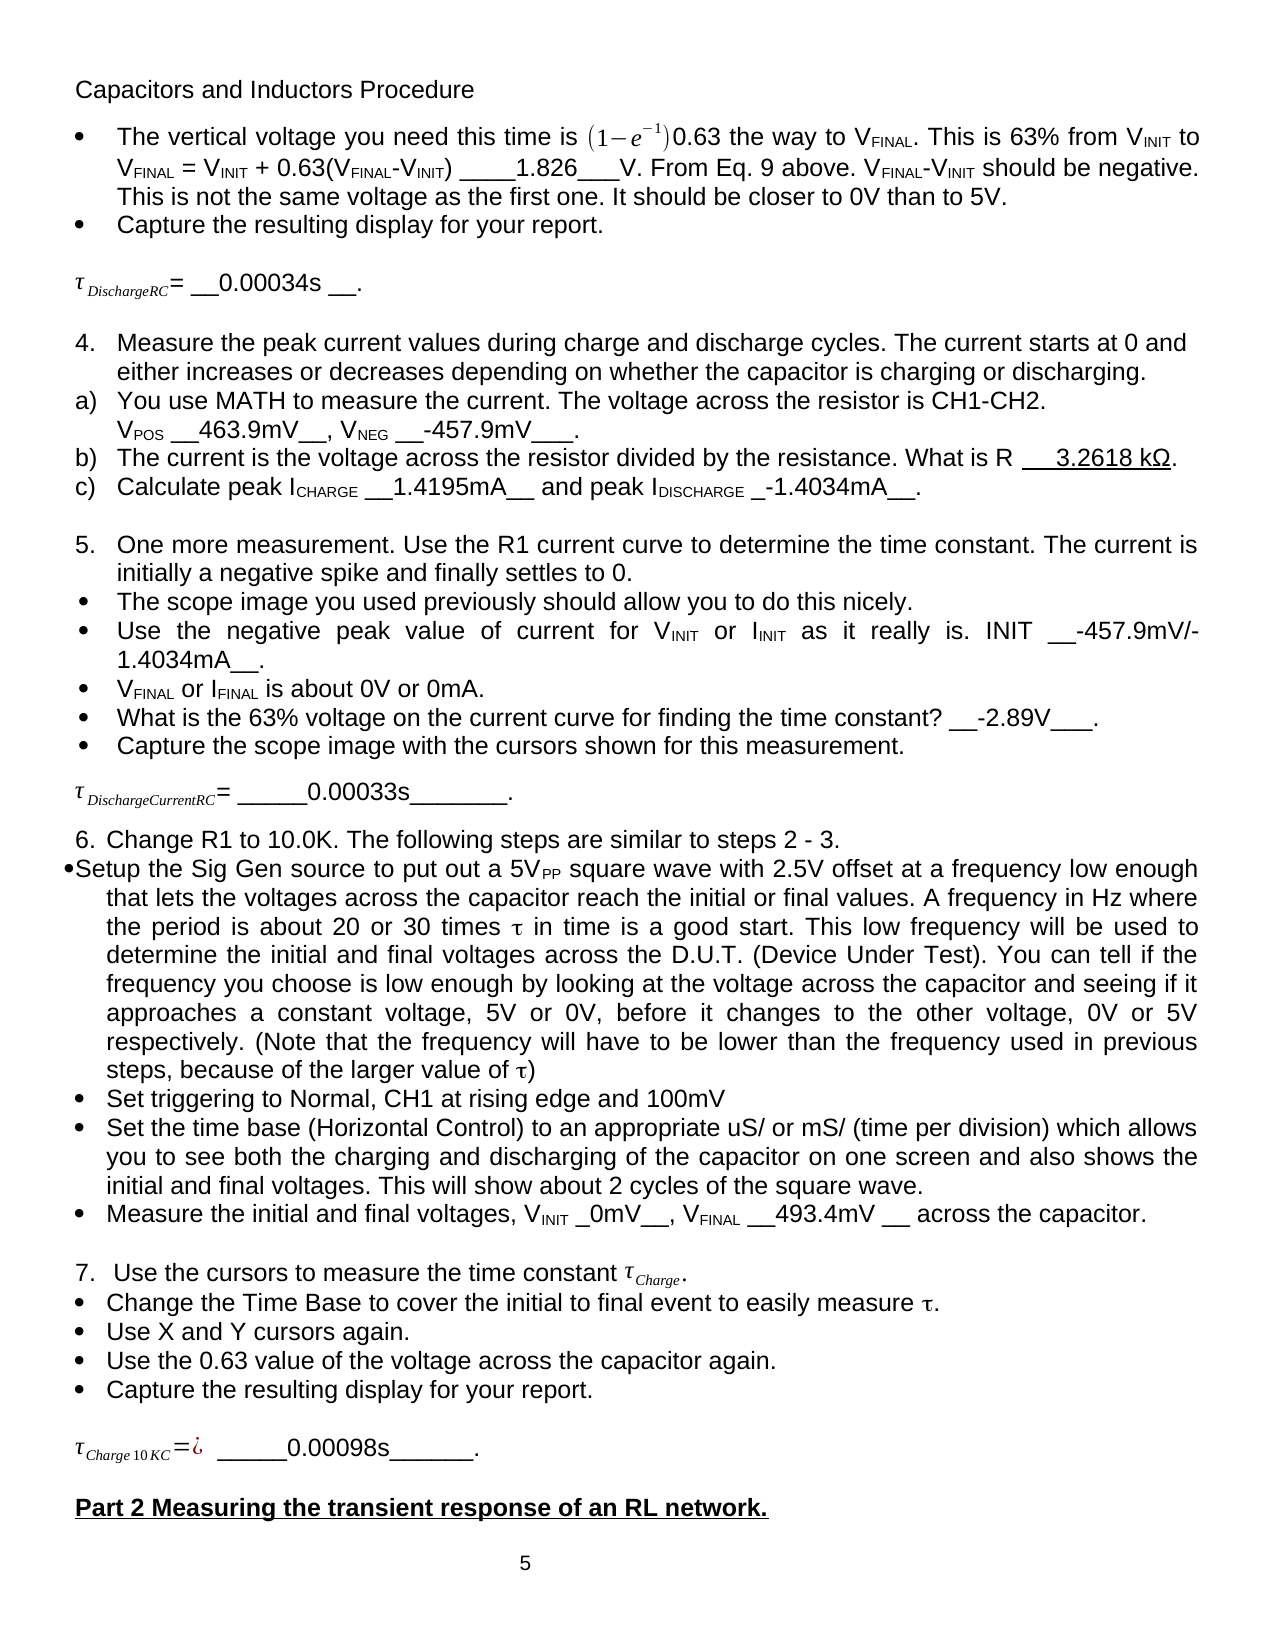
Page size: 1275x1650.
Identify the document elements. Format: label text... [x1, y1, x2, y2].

list One more measurement. Use the R1 current curve to determine the time constant. The current is initially a negative spike and finally settles to 0. [75, 530, 1200, 587]
list Set triggering to Normal, CH1 at rising edge and 100mV [75, 1084, 1200, 1113]
text Part 2 Measuring the transient response of an RL network. [75, 1493, 1200, 1522]
list Capture the scope image with the cursors shown for this measurement. [79, 731, 1200, 760]
list The current is the voltage across the resistor divided by the resistance. What is R 3.2618 kΩ. [75, 443, 1200, 472]
list Change the Time Base to cover the initial to final event to easily measure . [75, 1288, 1200, 1317]
list The scope image you used previously should allow you to do this nicely. [79, 587, 1200, 616]
list Measure the initial and final voltages, VINIT _0mV__, VFINAL __493.4mV __ across the capacitor. [75, 1199, 1200, 1228]
list You use MATH to measure the current. The voltage across the resistor is CH1-CH2. [75, 386, 1200, 415]
text _____0.00098s______. [75, 1433, 1200, 1464]
list Setup the Sig Gen source to put out a 5VPP square wave with 2.5V offset at a frequency low enough that lets the voltages across the capacitor reach the initial or final values. A frequency in Hz where the period is about 20 or 30 times in time is a good start. This low frequency will be used to determine the initial and final voltages across the D.U.T. (Device Under Test). You can tell if the frequency you choose is low enough by looking at the voltage across the capacitor and seeing if it approaches a constant voltage, 5V or 0V, before it changes to the other voltage, 0V or 5V respectively. (Note that the frequency will have to be lower than the frequency used in previous steps, because of the larger value of ) [64, 854, 1200, 1084]
list Change R1 to 10.0K. The following steps are similar to steps 2 - 3. [75, 825, 1200, 854]
list Use the cursors to measure the time constant . [75, 1257, 1200, 1288]
list Use X and Y cursors again. [75, 1317, 1200, 1346]
list Capture the resulting display for your report. [75, 1375, 1200, 1404]
list Measure the peak current values during charge and discharge cycles. The current starts at 0 and either increases or decreases depending on whether the capacitor is charging or discharging. [75, 328, 1200, 386]
list Use the negative peak value of current for VINIT or IINIT as it really is. INIT __-457.9mV/-1.4034mA__. [79, 616, 1200, 674]
list The vertical voltage you need this time is 0.63 the way to VFINAL. This is 63% from VINIT to VFINAL = VINIT + 0.63(VFINAL-VINIT) ____1.826___V. From Eq. 9 above. VFINAL-VINIT should be negative. This is not the same voltage as the first one. It should be closer to 0V than to 5V. [75, 120, 1200, 210]
text = _____0.00033s_______. [75, 777, 1200, 808]
list Use the 0.63 value of the voltage across the capacitor again. [75, 1346, 1200, 1375]
list Calculate peak ICHARGE __1.4195mA__ and peak IDISCHARGE _-1.4034mA__. [75, 472, 1200, 501]
list VPOS __463.9mV__, VNEG __-457.9mV___. [117, 415, 1200, 443]
list VFINAL or IFINAL is about 0V or 0mA. [79, 674, 1200, 702]
list Set the time base (Horizontal Control) to an appropriate uS/ or mS/ (time per division) which allows you to see both the charging and discharging of the capacitor on one screen and also shows the initial and final voltages. This will show about 2 cycles of the square wave. [75, 1113, 1200, 1199]
list What is the 63% voltage on the current curve for finding the time constant? __-2.89V___. [79, 702, 1200, 731]
text = __0.00034s __. [75, 268, 1200, 300]
list Capture the resulting display for your report. [75, 210, 1200, 239]
